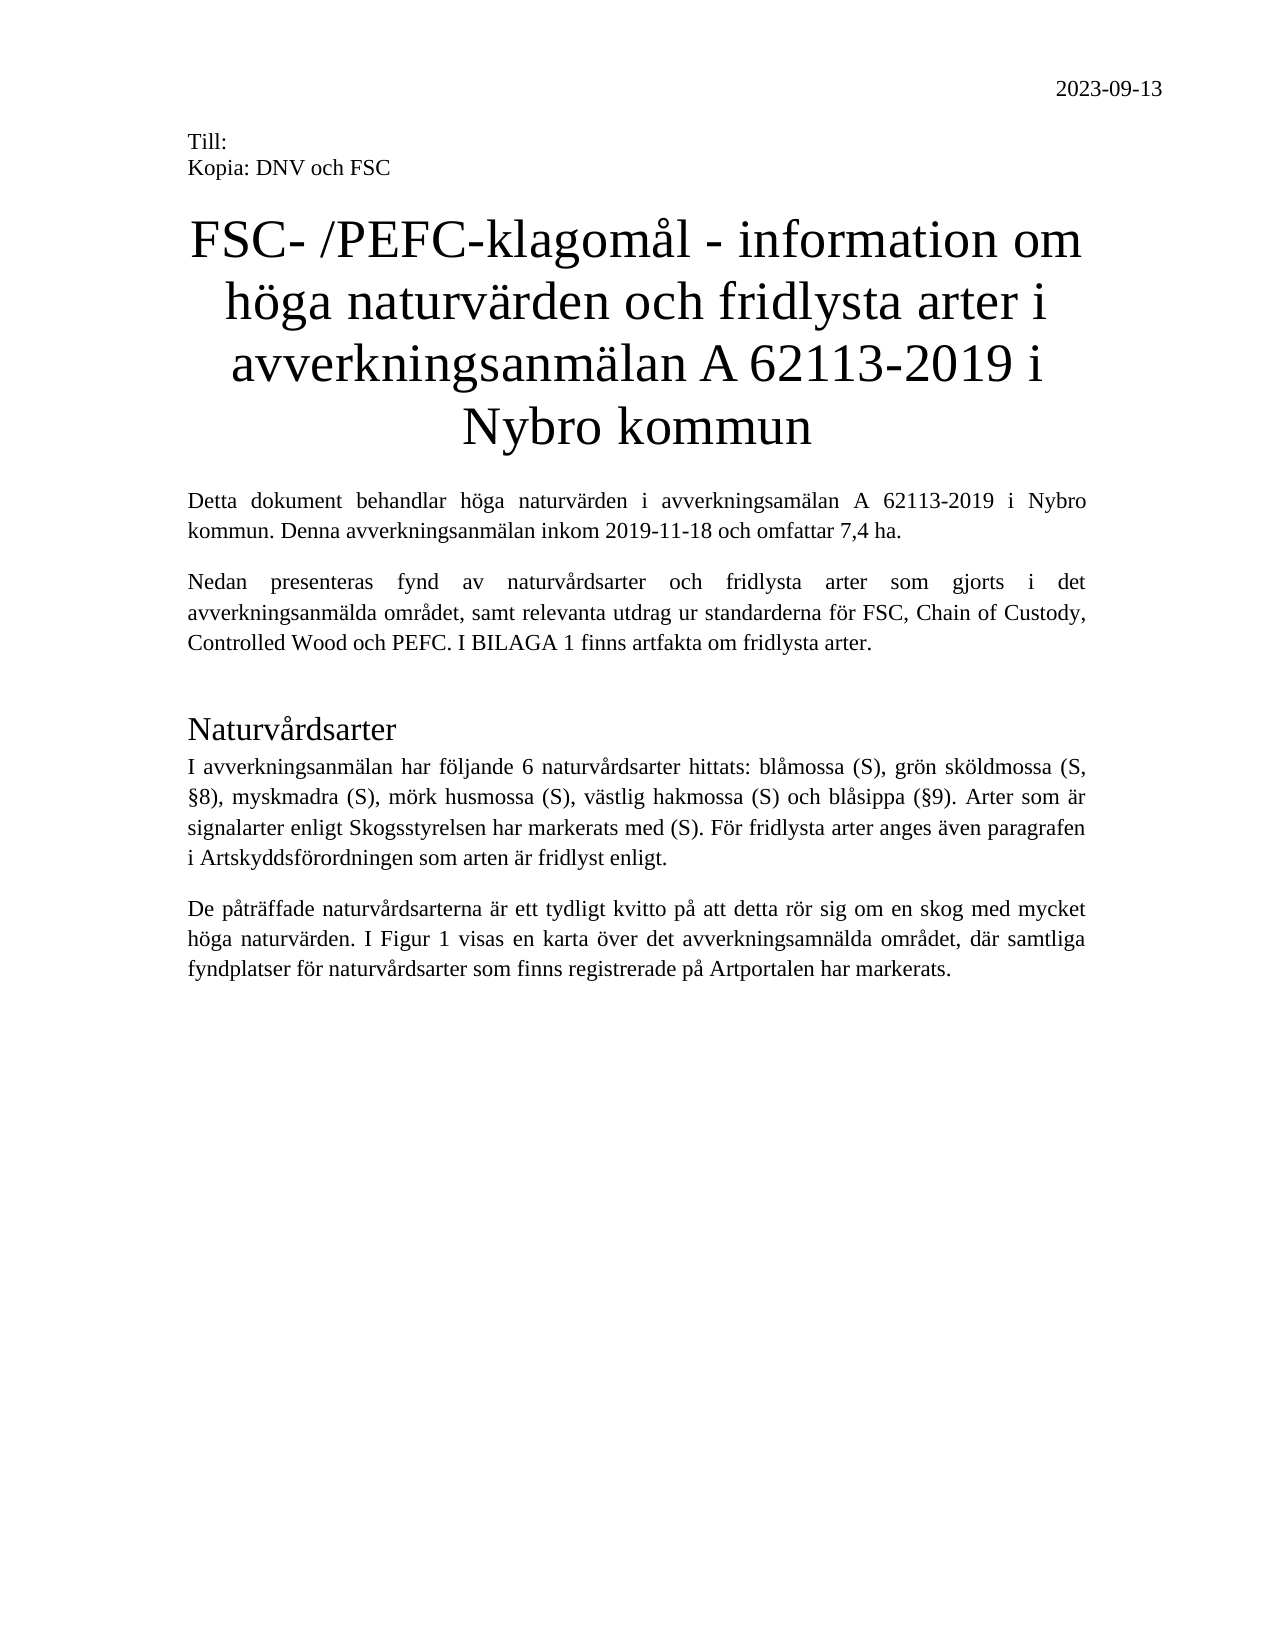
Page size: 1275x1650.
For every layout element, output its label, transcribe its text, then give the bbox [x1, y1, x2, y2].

text De påträffade naturvårdsarterna är ett tydligt kvitto på att detta rör sig om en skog med mycket höga naturvärden. I Figur 1 visas en karta över det avverkningsamnälda området, där samtliga fyndplatser för naturvårdsarter som finns registrerade på Artportalen har markerats. [187, 895, 1087, 982]
title FSC- /PEFC-klagomål - information om höga naturvärden och fridlysta arter i avverkningsanmälan A 62113-2019 i Nybro kommun [187, 207, 1087, 456]
text Nedan presenteras fynd av naturvårdsarter och fridlysta arter som gjorts i det avverkningsanmälda området, samt relevanta utdrag ur standarderna för FSC, Chain of Custody, Controlled Wood och PEFC. I BILAGA 1 finns artfakta om fridlysta arter. [187, 568, 1087, 655]
text I avverkningsanmälan har följande 6 naturvårdsarter hittats: blåmossa (S), grön sköldmossa (S, §8), myskmadra (S), mörk husmossa (S), västlig hakmossa (S) och blåsippa (§9). Arter som är signalarter enligt Skogsstyrelsen har markerats med (S). För fridlysta arter anges även paragrafen i Artskyddsförordningen som arten är fridlyst enligt. [187, 753, 1087, 870]
subtitle Naturvårdsarter [187, 709, 1087, 747]
text Detta dokument behandlar höga naturvärden i avverkningsamälan A 62113-2019 i Nybro kommun. Denna avverkningsanmälan inkom 2019-11-18 och omfattar 7,4 ha. [187, 487, 1087, 544]
